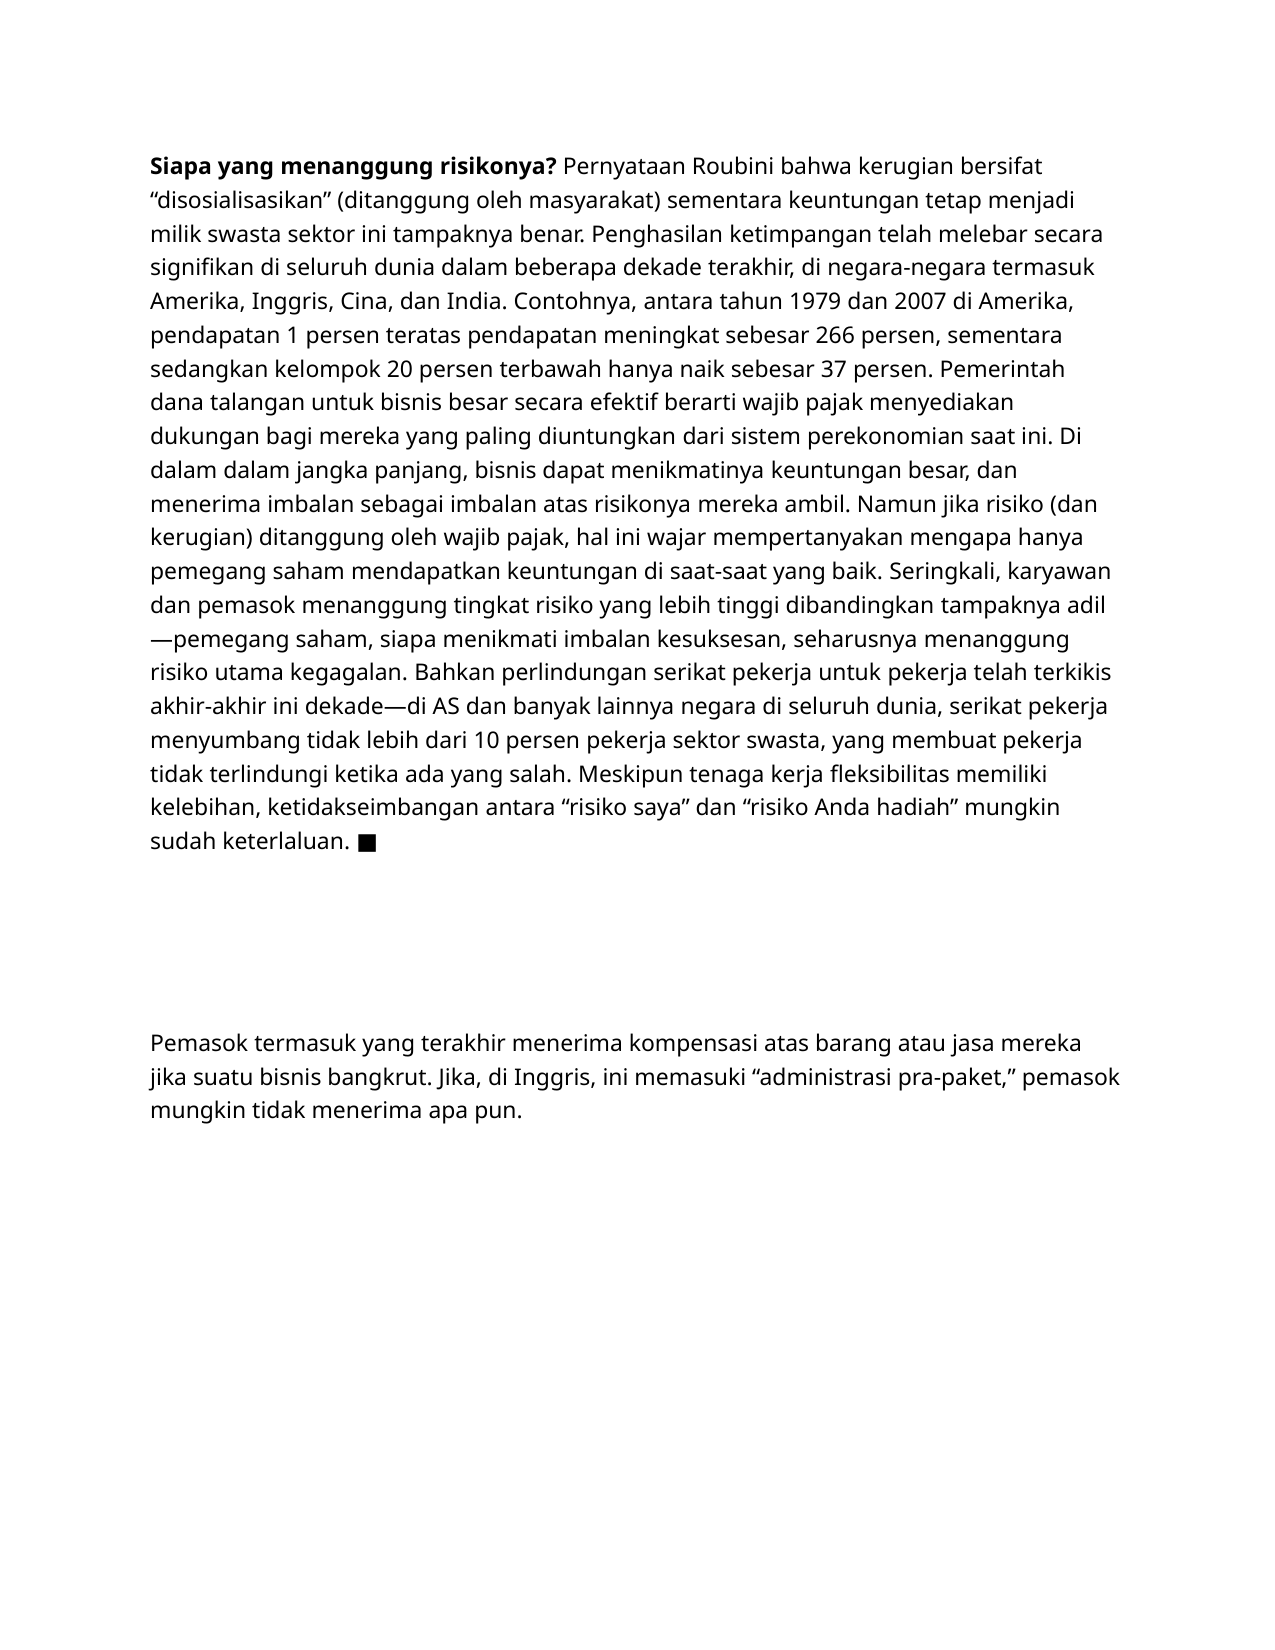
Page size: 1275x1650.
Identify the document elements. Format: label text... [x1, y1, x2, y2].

text Pemasok termasuk yang terakhir menerima kompensasi atas barang atau jasa mereka jika suatu bisnis bangkrut. Jika, di Inggris, ini memasuki “administrasi pra-paket,” pemasok mungkin tidak menerima apa pun. [150, 1027, 1125, 1125]
text Siapa yang menanggung risikonya? Pernyataan Roubini bahwa kerugian bersifat “disosialisasikan” (ditanggung oleh masyarakat) sementara keuntungan tetap menjadi milik swasta sektor ini tampaknya benar. Penghasilan ketimpangan telah melebar secara signifikan di seluruh dunia dalam beberapa dekade terakhir, di negara-negara termasuk Amerika, Inggris, Cina, dan India. Contohnya, antara tahun 1979 dan 2007 di Amerika, pendapatan 1 persen teratas pendapatan meningkat sebesar 266 persen, sementara sedangkan kelompok 20 persen terbawah hanya naik sebesar 37 persen. Pemerintah dana talangan untuk bisnis besar secara efektif berarti wajib pajak menyediakan dukungan bagi mereka yang paling diuntungkan dari sistem perekonomian saat ini. Di dalam dalam jangka panjang, bisnis dapat menikmatinya keuntungan besar, dan menerima imbalan sebagai imbalan atas risikonya mereka ambil. Namun jika risiko (dan kerugian) ditanggung oleh wajib pajak, hal ini wajar mempertanyakan mengapa hanya pemegang saham mendapatkan keuntungan di saat-saat yang baik. Seringkali, karyawan dan pemasok menanggung tingkat risiko yang lebih tinggi dibandingkan tampaknya adil—pemegang saham, siapa menikmati imbalan kesuksesan, seharusnya menanggung risiko utama kegagalan. Bahkan perlindungan serikat pekerja untuk pekerja telah terkikis akhir-akhir ini dekade—di AS dan banyak lainnya negara di seluruh dunia, serikat pekerja menyumbang tidak lebih dari 10 persen pekerja sektor swasta, yang membuat pekerja tidak terlindungi ketika ada yang salah. Meskipun tenaga kerja fleksibilitas memiliki kelebihan, ketidakseimbangan antara “risiko saya” dan “risiko Anda hadiah” mungkin sudah keterlaluan. ■ [150, 150, 1125, 856]
